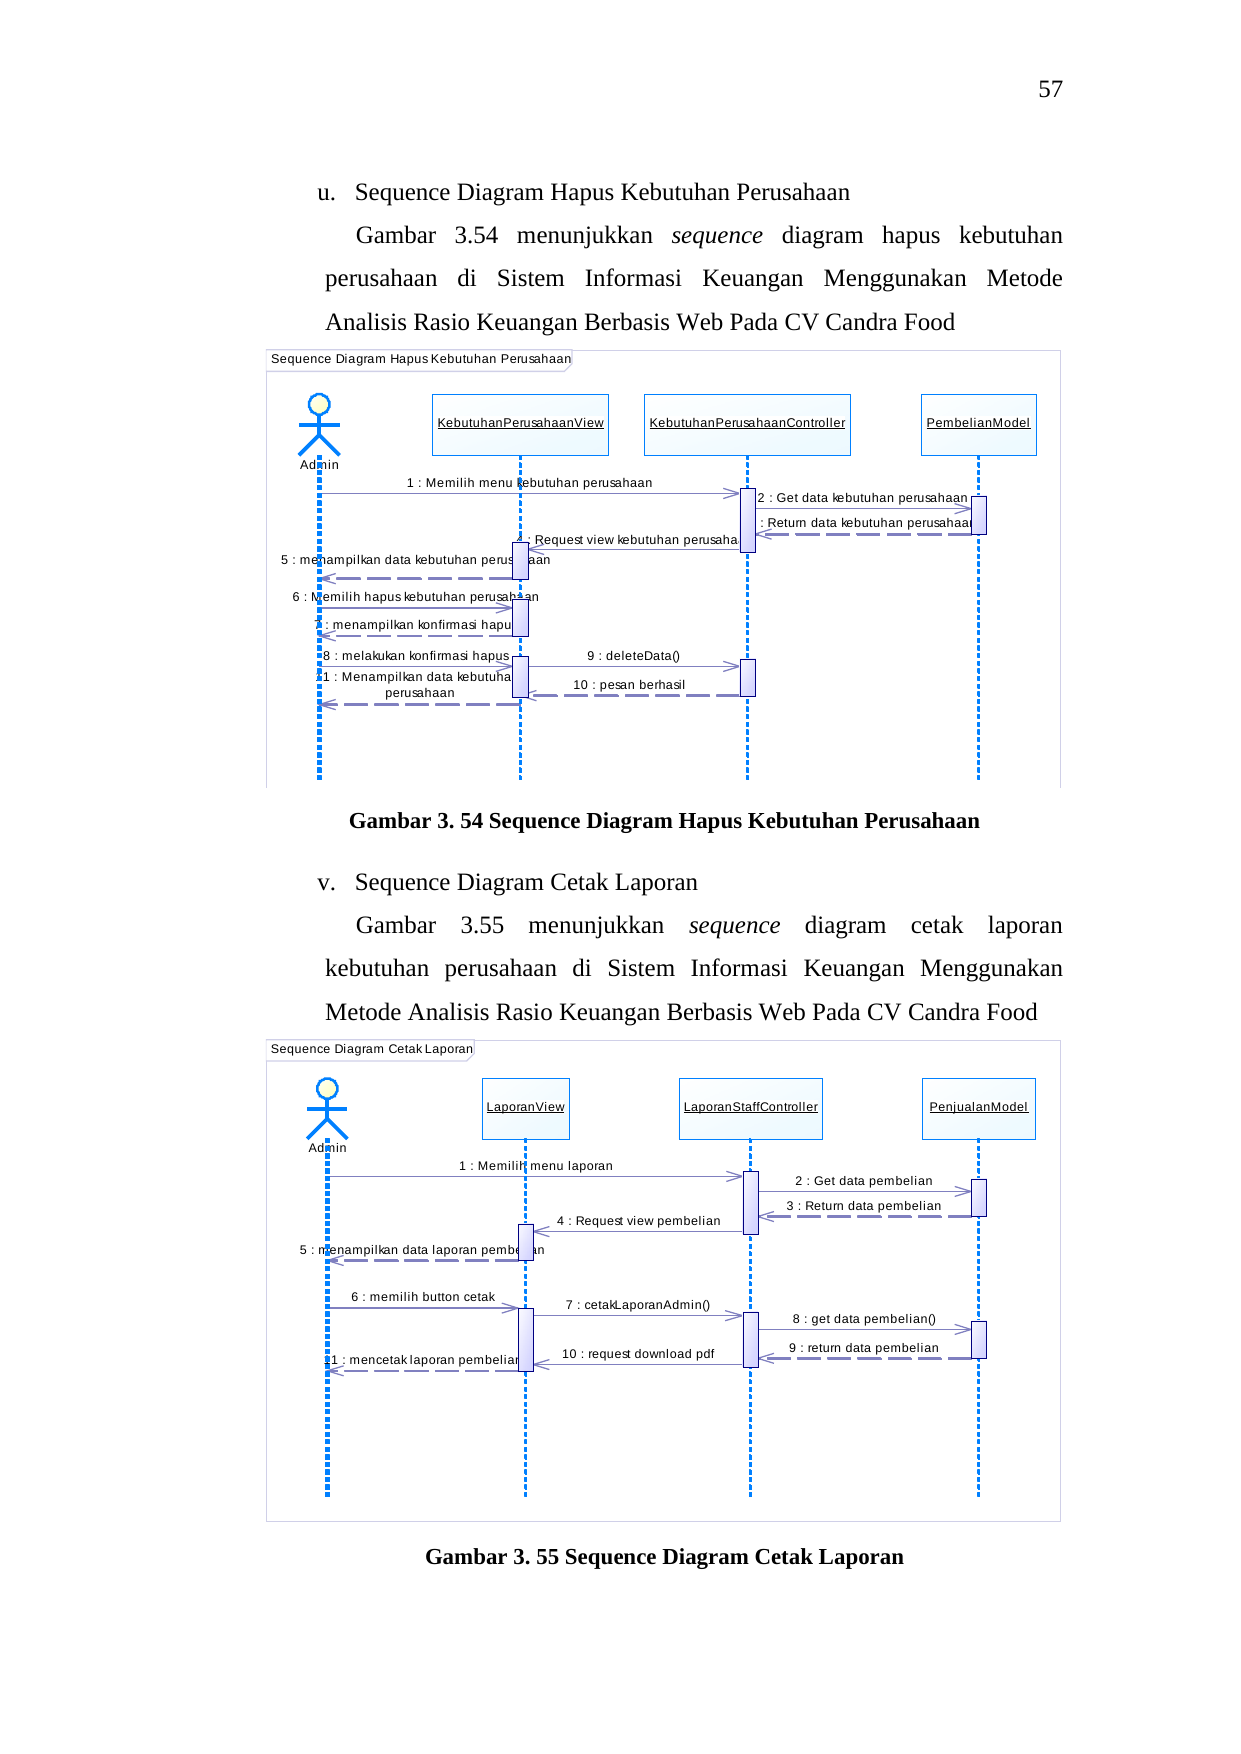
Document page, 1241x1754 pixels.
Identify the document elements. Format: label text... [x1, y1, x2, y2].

list Sequence Diagram Cetak Laporan [317, 867, 1063, 896]
text Gambar 3. 54 Sequence Diagram Hapus Kebutuhan Perusahaan [266, 807, 1063, 833]
list Gambar 3.54 menunjukkan sequence diagram hapus kebutuhan perusahaan di Sistem Informasi Keuangan Menggunakan Metode Analisis Rasio Keuangan Berbasis Web Pada CV Candra Food [325, 220, 1063, 335]
list Gambar 3.55 menunjukkan sequence diagram cetak laporan kebutuhan perusahaan di Sistem Informasi Keuangan Menggunakan Metode Analisis Rasio Keuangan Berbasis Web Pada CV Candra Food [325, 910, 1063, 1025]
list Sequence Diagram Hapus Kebutuhan Perusahaan [317, 177, 1063, 206]
text Gambar 3. 55 Sequence Diagram Cetak Laporan [266, 1543, 1063, 1569]
